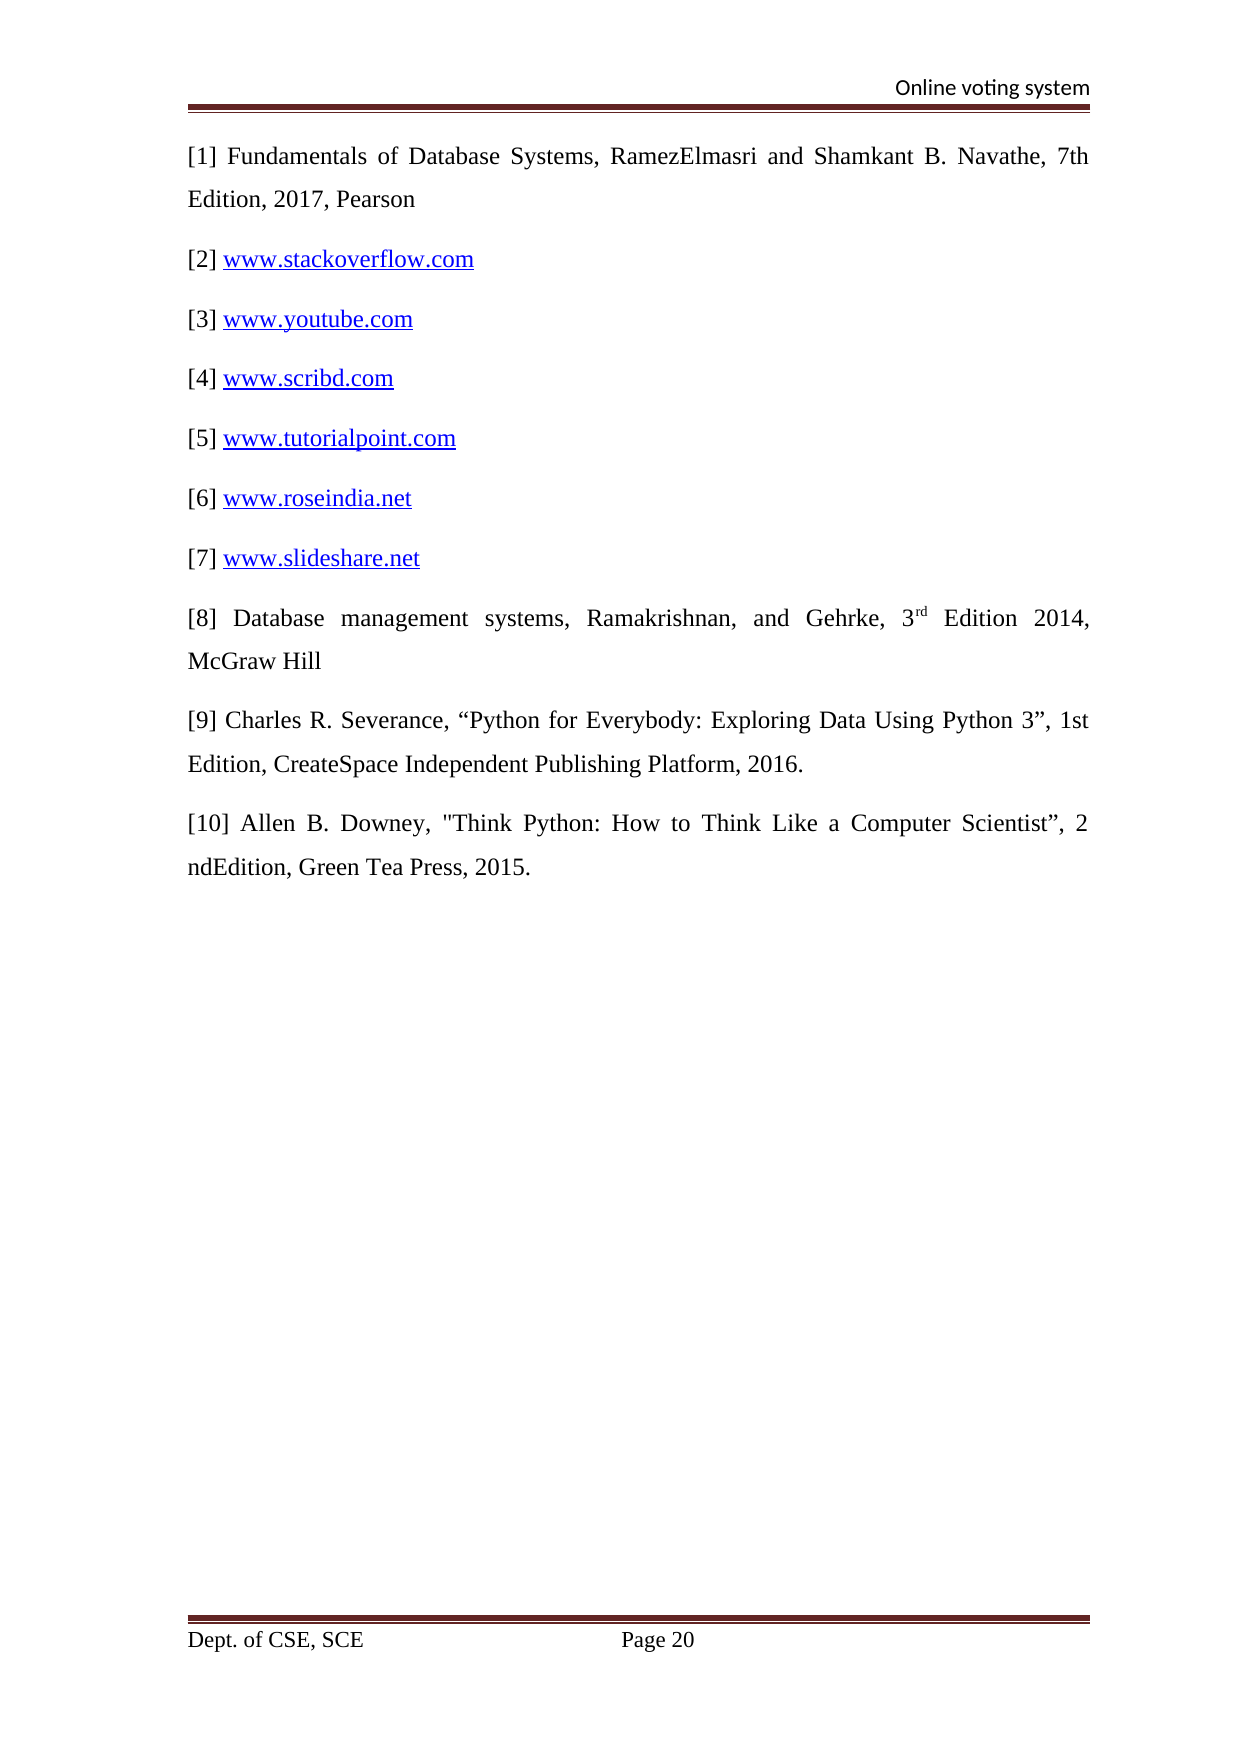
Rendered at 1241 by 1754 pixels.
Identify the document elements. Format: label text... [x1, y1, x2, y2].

text [10] Allen B. Downey, "Think Python: How to Think Like a Computer Scientist”, 2 ndEdition, Green Tea Press, 2015. [187, 808, 1090, 880]
text [4] www.scribd.com [187, 363, 1090, 392]
text [8] Database management systems, Ramakrishnan, and Gehrke, 3rd Edition 2014, McGraw Hill [187, 603, 1090, 674]
text [7] www.slideshare.net [187, 543, 1090, 572]
text [1] Fundamentals of Database Systems, RamezElmasri and Shamkant B. Navathe, 7th Edition, 2017, Pearson [187, 141, 1090, 213]
text [5] www.tutorialpoint.com [187, 423, 1090, 452]
text [3] www.youtube.com [187, 304, 1090, 332]
text [9] Charles R. Severance, “Python for Everybody: Exploring Data Using Python 3”, 1st Edition, CreateSpace Independent Publishing Platform, 2016. [187, 706, 1090, 777]
text [6] www.roseindia.net [187, 483, 1090, 512]
text [2] www.stackoverflow.com [187, 244, 1090, 273]
